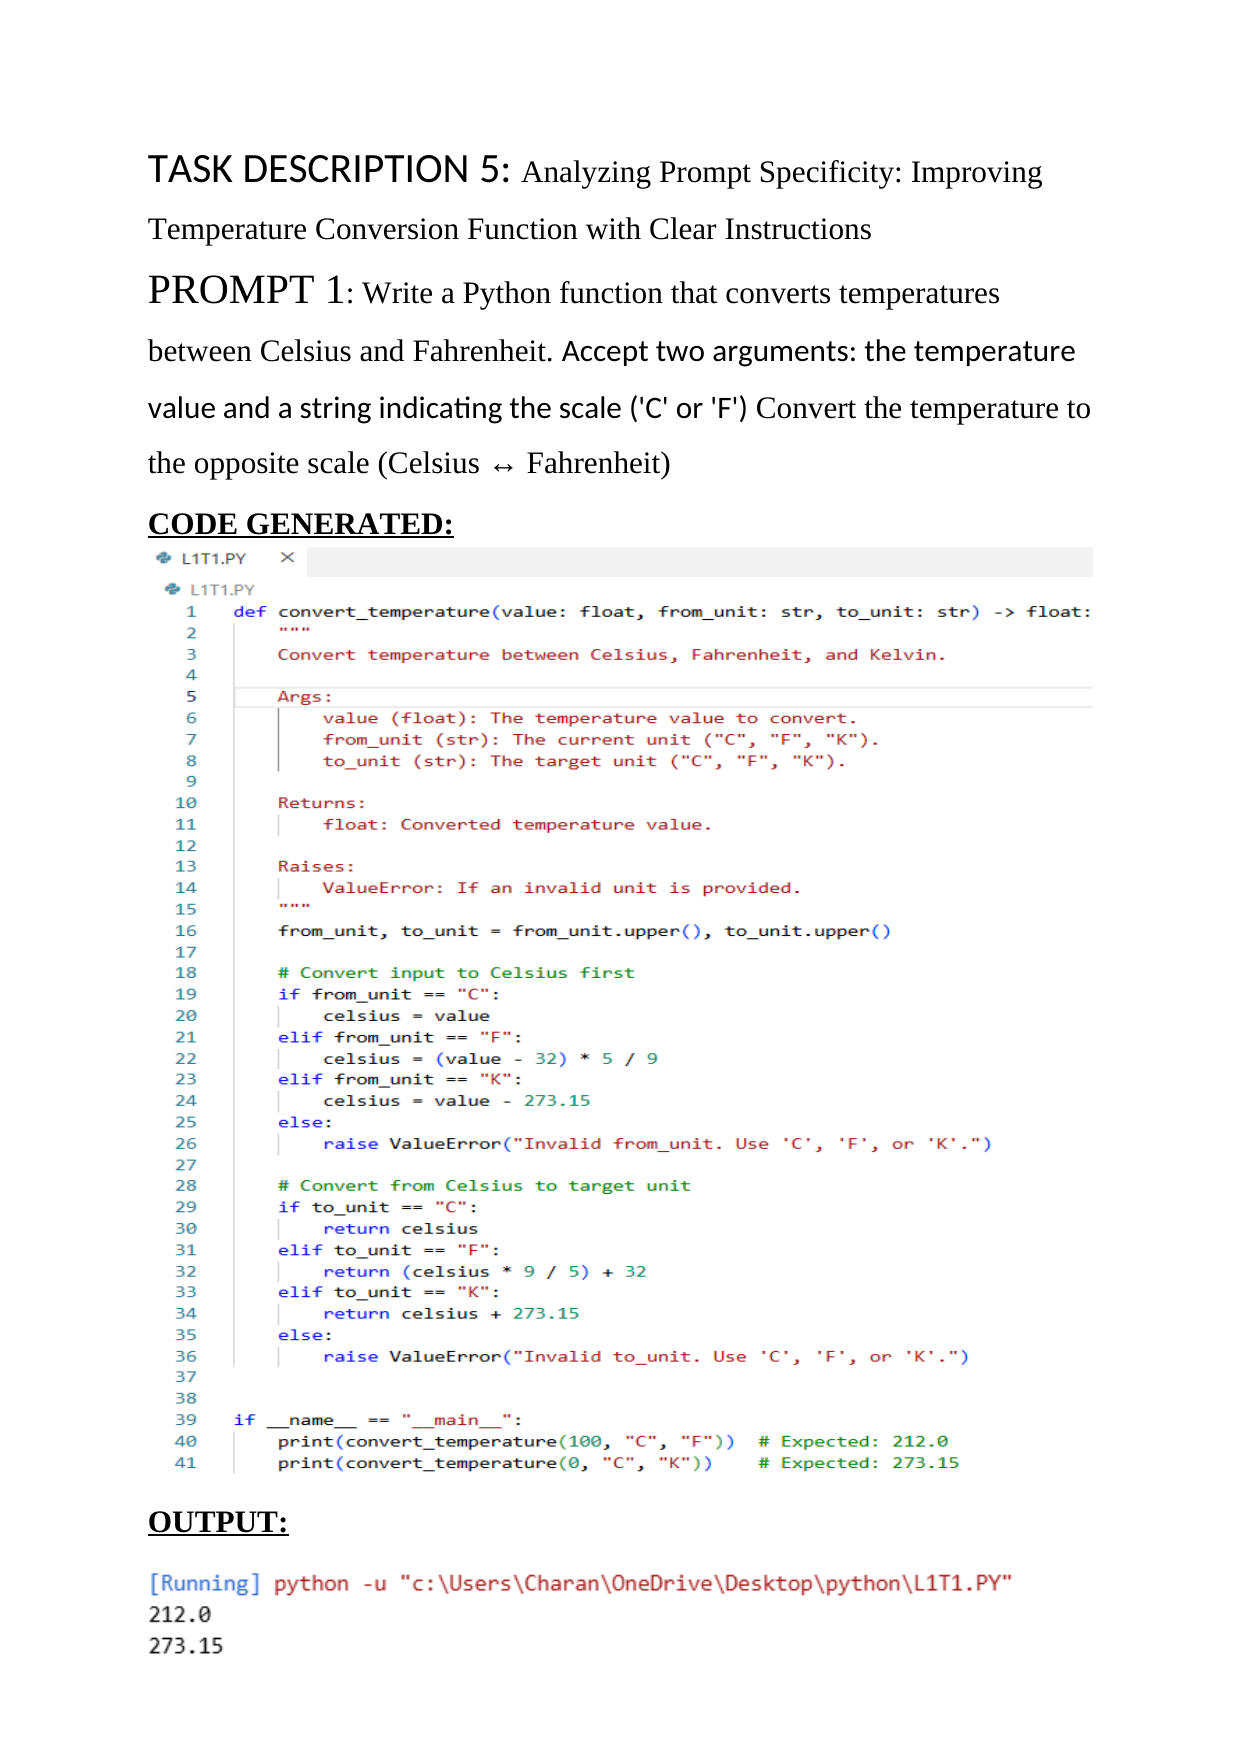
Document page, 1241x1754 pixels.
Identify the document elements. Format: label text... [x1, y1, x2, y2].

text PROMPT 1: Write a Python function that converts temperatures between Celsius and Fahrenheit. Accept two arguments: the temperature value and a string indicating the scale ('C' or 'F') Convert the temperature to the opposite scale (Celsius ↔ Fahrenheit) [148, 264, 1093, 481]
text OUTPUT: [148, 1503, 1093, 1539]
text TASK DESCRIPTION 5: Analyzing Prompt Specificity: Improving Temperature Conversion Function with Clear Instructions [148, 142, 1093, 246]
picture [147, 547, 1093, 1481]
picture [147, 1561, 1015, 1660]
text CODE GENERATED: [148, 505, 1093, 541]
